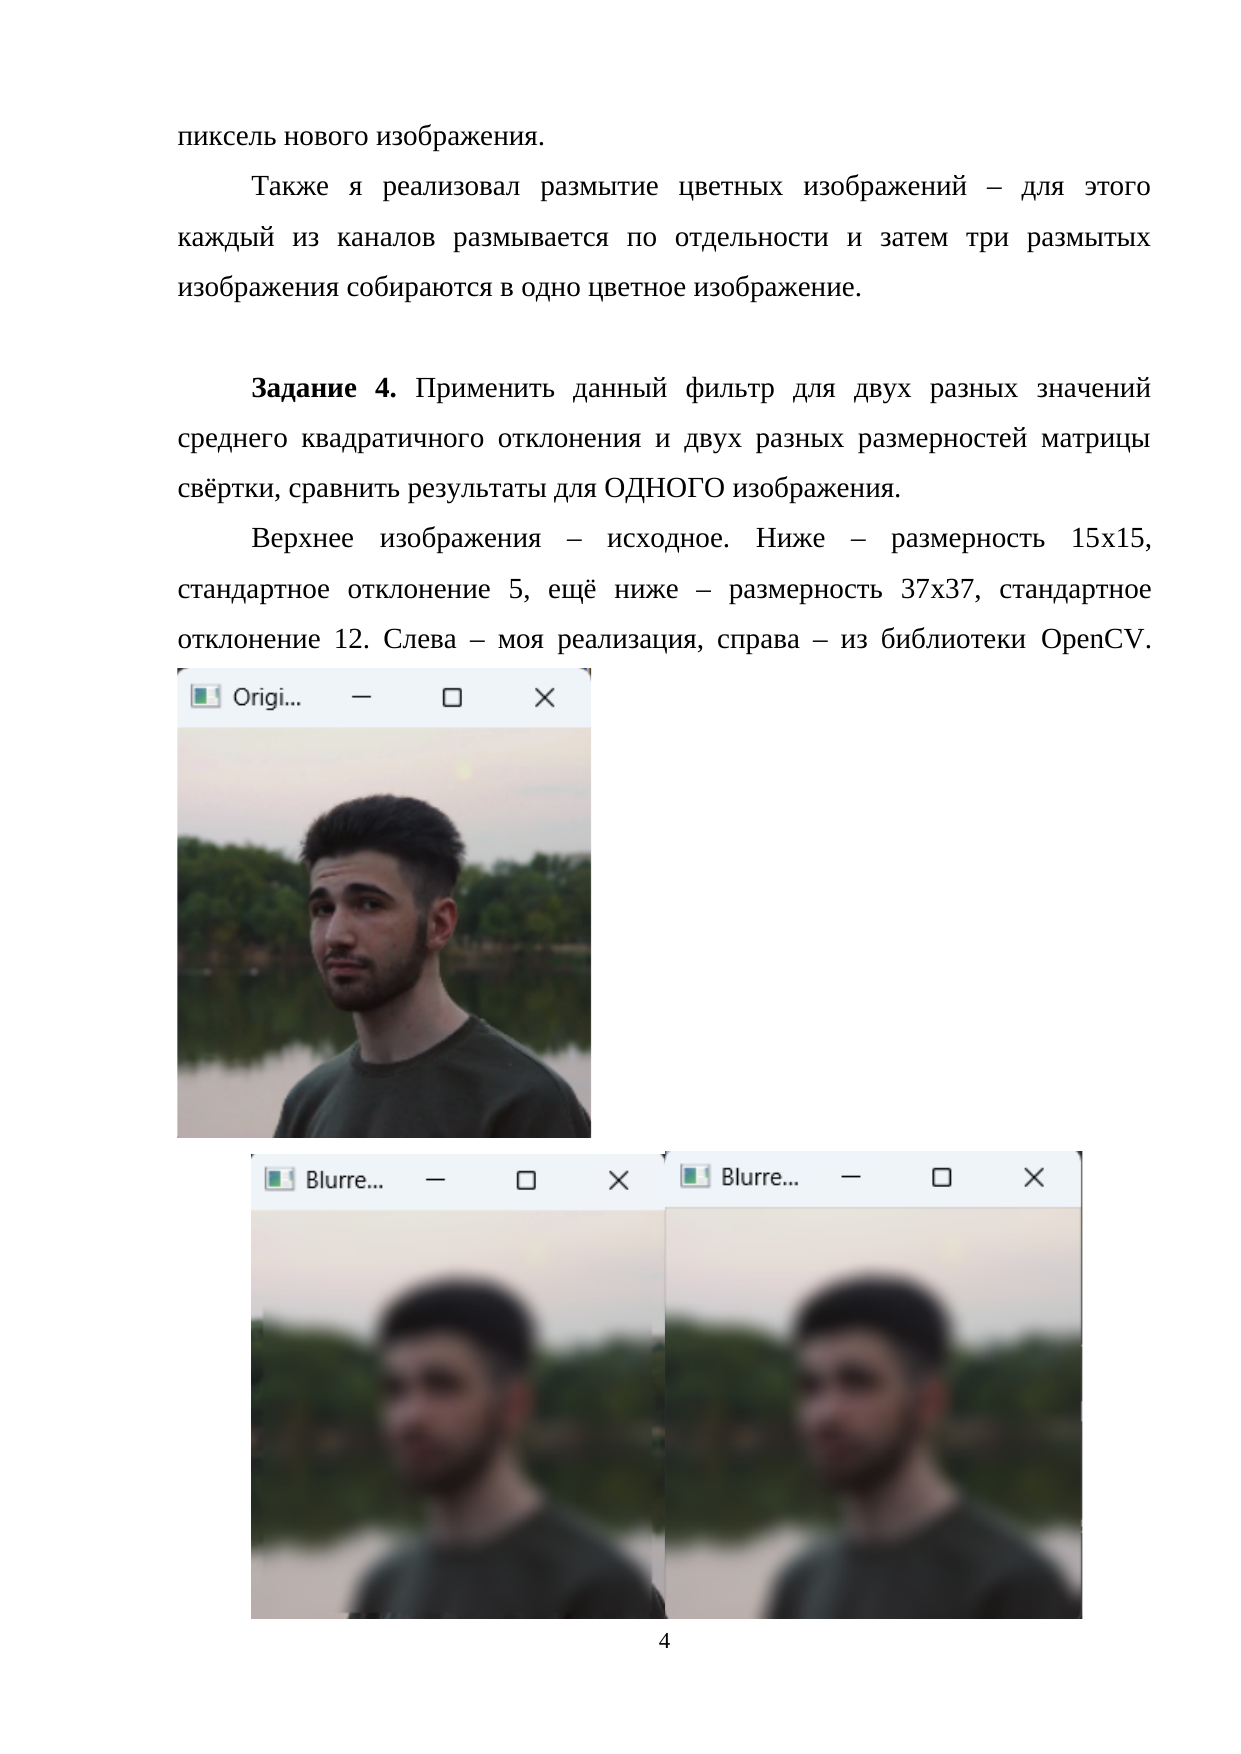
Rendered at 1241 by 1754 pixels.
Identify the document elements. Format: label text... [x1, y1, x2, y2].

picture [251, 1151, 1083, 1619]
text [177, 118, 1152, 152]
text Задание 4. Применить данный фильтр для двух разных значений среднего квадратичного отклонения и двух разных размерностей матрицы свёртки, сравнить результаты для ОДНОГО изображения. [177, 370, 1152, 504]
text Также я реализовал размытие цветных изображений – для этого каждый из каналов размывается по отдельности и затем три размытых изображения собираются в одно цветное изображение. [177, 168, 1152, 303]
picture [177, 668, 592, 1138]
